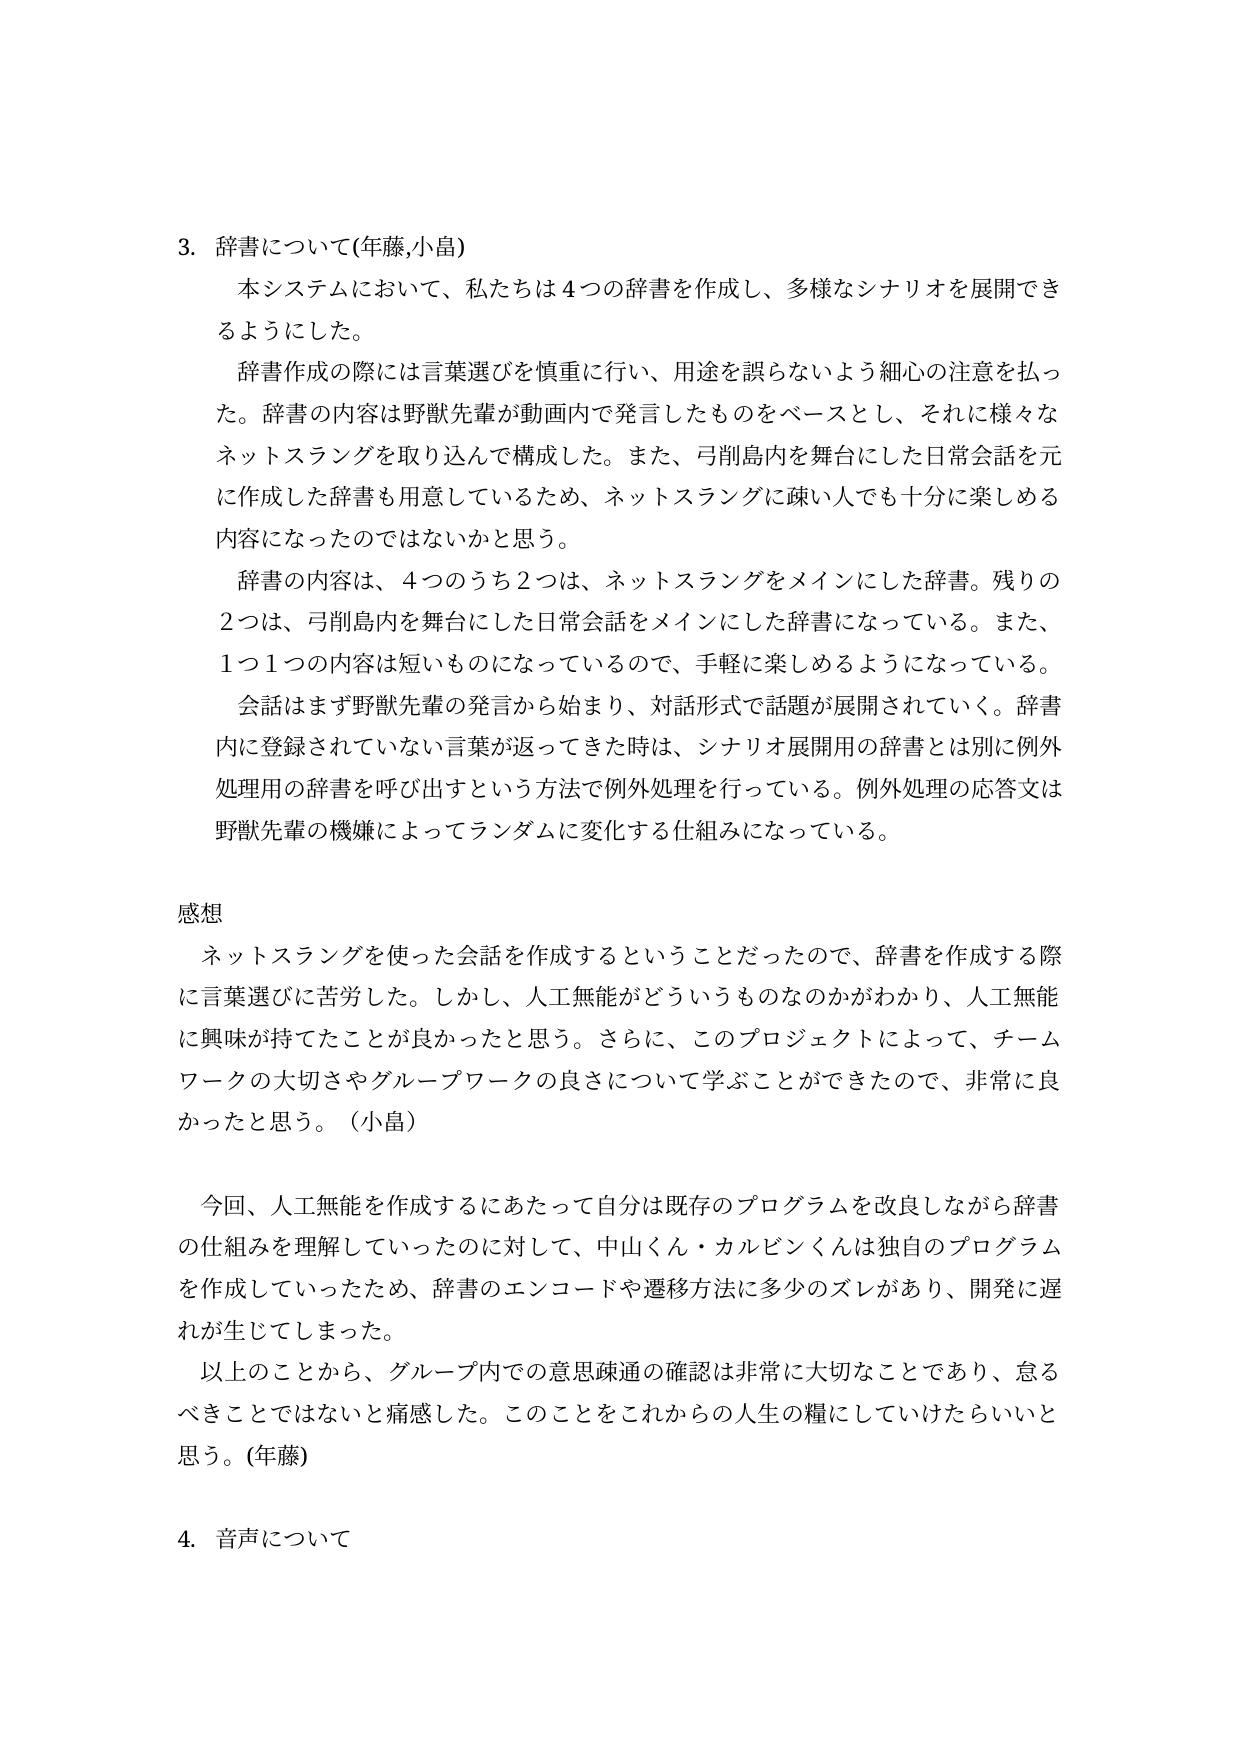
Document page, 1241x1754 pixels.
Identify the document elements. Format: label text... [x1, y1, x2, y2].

text 辞書の内容は、４つのうち２つは、ネットスラングをメインにした辞書。残りの２つは、弓削島内を舞台にした日常会話をメインにした辞書になっている。また、１つ１つの内容は短いものになっているので、手軽に楽しめるようになっている。 [215, 558, 1063, 683]
text 本システムにおいて、私たちは4つの辞書を作成し、多様なシナリオを展開できるようにした。 [215, 267, 1063, 350]
list 音声について [177, 1517, 1063, 1558]
text 以上のことから、グループ内での意思疎通の確認は非常に大切なことであり、怠るべきことではないと痛感した。このことをこれからの人生の糧にしていけたらいいと思う。(年藤) [177, 1350, 1063, 1475]
text 会話はまず野獣先輩の発言から始まり、対話形式で話題が展開されていく。辞書内に登録されていない言葉が返ってきた時は、シナリオ展開用の辞書とは別に例外処理用の辞書を呼び出すという方法で例外処理を行っている。例外処理の応答文は野獣先輩の機嫌によってランダムに変化する仕組みになっている。 [215, 683, 1063, 850]
text 感想 [177, 892, 1063, 933]
text 辞書作成の際には言葉選びを慎重に行い、用途を誤らないよう細心の注意を払った。辞書の内容は野獣先輩が動画内で発言したものをベースとし、それに様々なネットスラングを取り込んで構成した。また、弓削島内を舞台にした日常会話を元に作成した辞書も用意しているため、ネットスラングに疎い人でも十分に楽しめる内容になったのではないかと思う。 [215, 350, 1063, 558]
list 辞書について(年藤,小畠) [177, 225, 1063, 267]
text 今回、人工無能を作成するにあたって自分は既存のプログラムを改良しながら辞書の仕組みを理解していったのに対して、中山くん・カルビンくんは独自のプログラムを作成していったため、辞書のエンコードや遷移方法に多少のズレがあり、開発に遅れが生じてしまった。 [177, 1183, 1063, 1350]
text ネットスラングを使った会話を作成するということだったので、辞書を作成する際に言葉選びに苦労した。しかし、人工無能がどういうものなのかがわかり、人工無能に興味が持てたことが良かったと思う。さらに、このプロジェクトによって、チームワークの大切さやグループワークの良さについて学ぶことができたので、非常に良かったと思う。（小畠） [177, 933, 1063, 1142]
